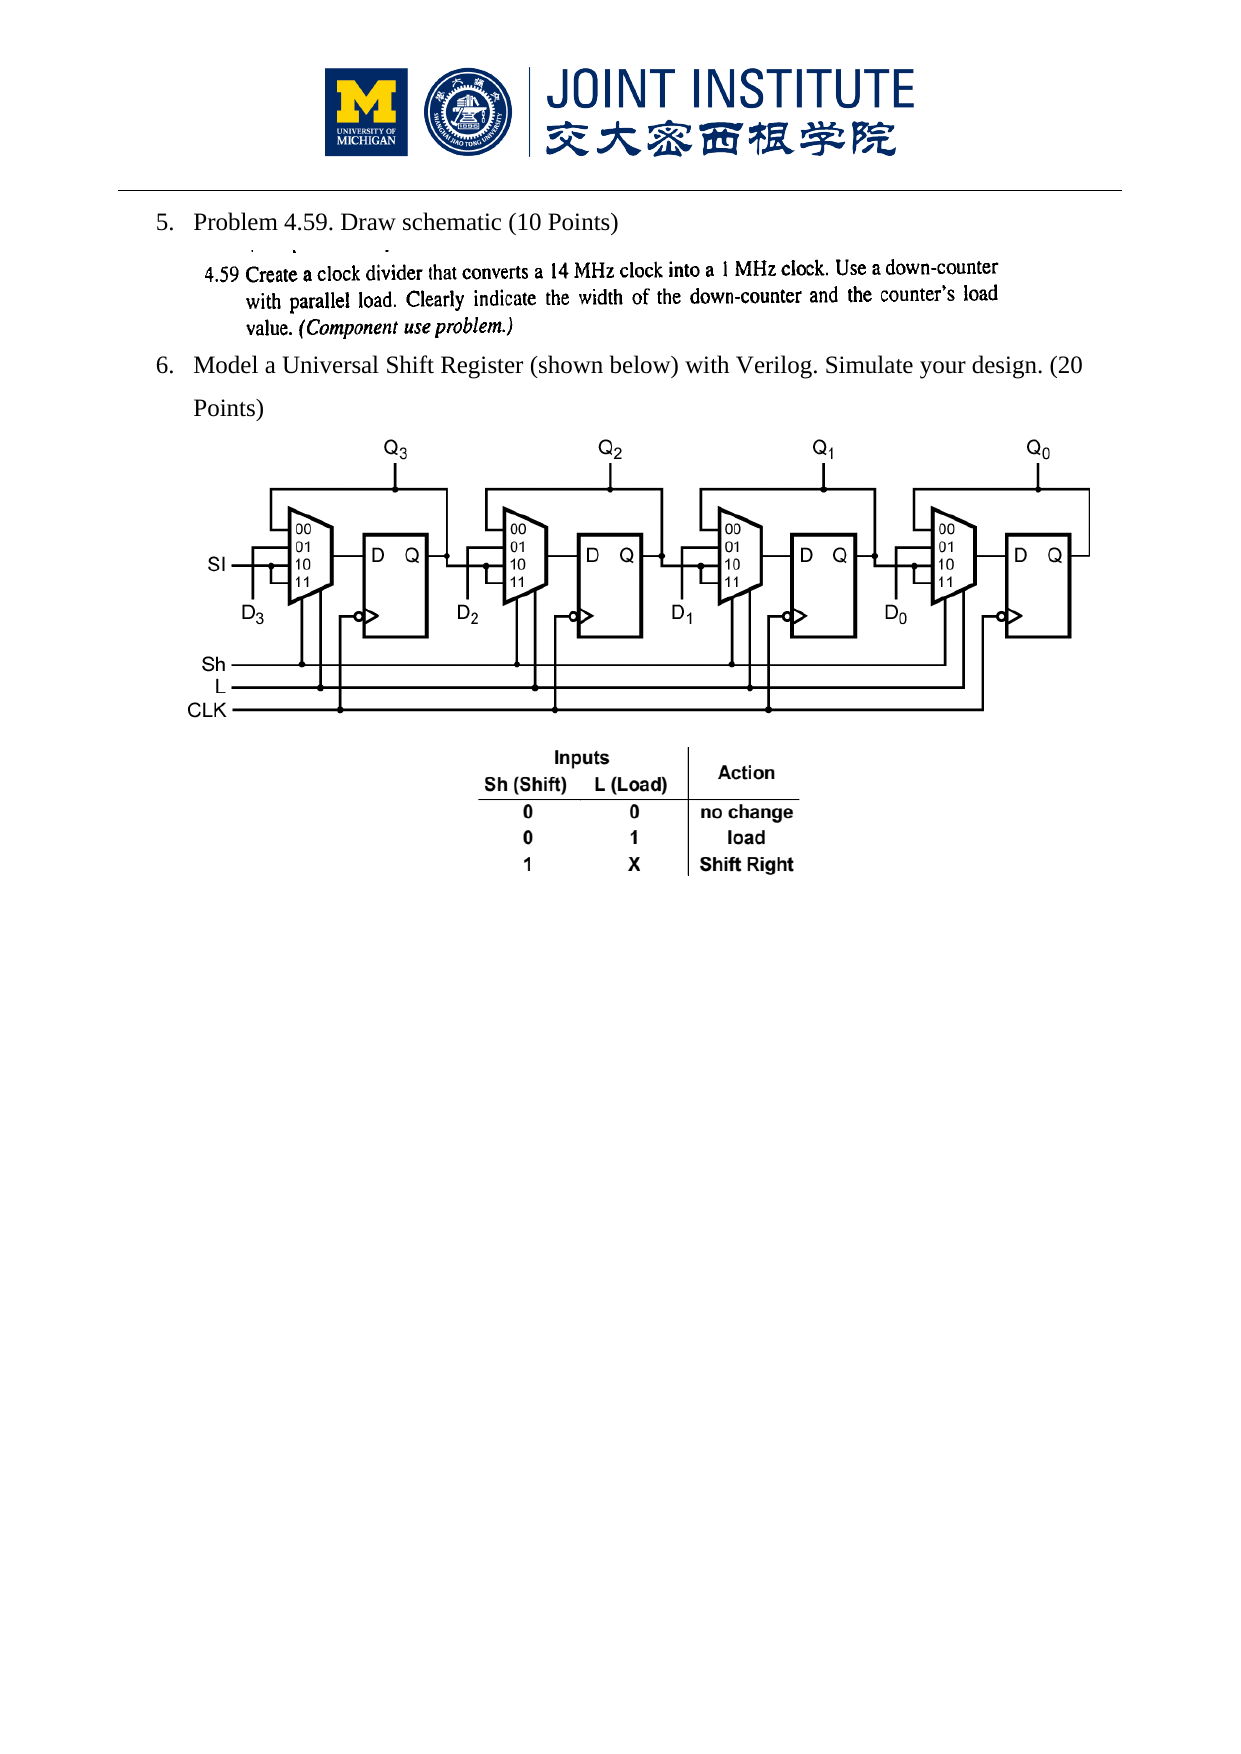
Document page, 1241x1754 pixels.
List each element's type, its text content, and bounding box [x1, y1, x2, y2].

list Model a Universal Shift Register (shown below) with Verilog. Simulate your design. (20 Points) [156, 350, 1122, 422]
picture [301, 44, 939, 189]
list Problem 4.59. Draw schematic (10 Points) [156, 207, 1122, 236]
picture [187, 436, 1090, 722]
picture [193, 250, 1032, 339]
